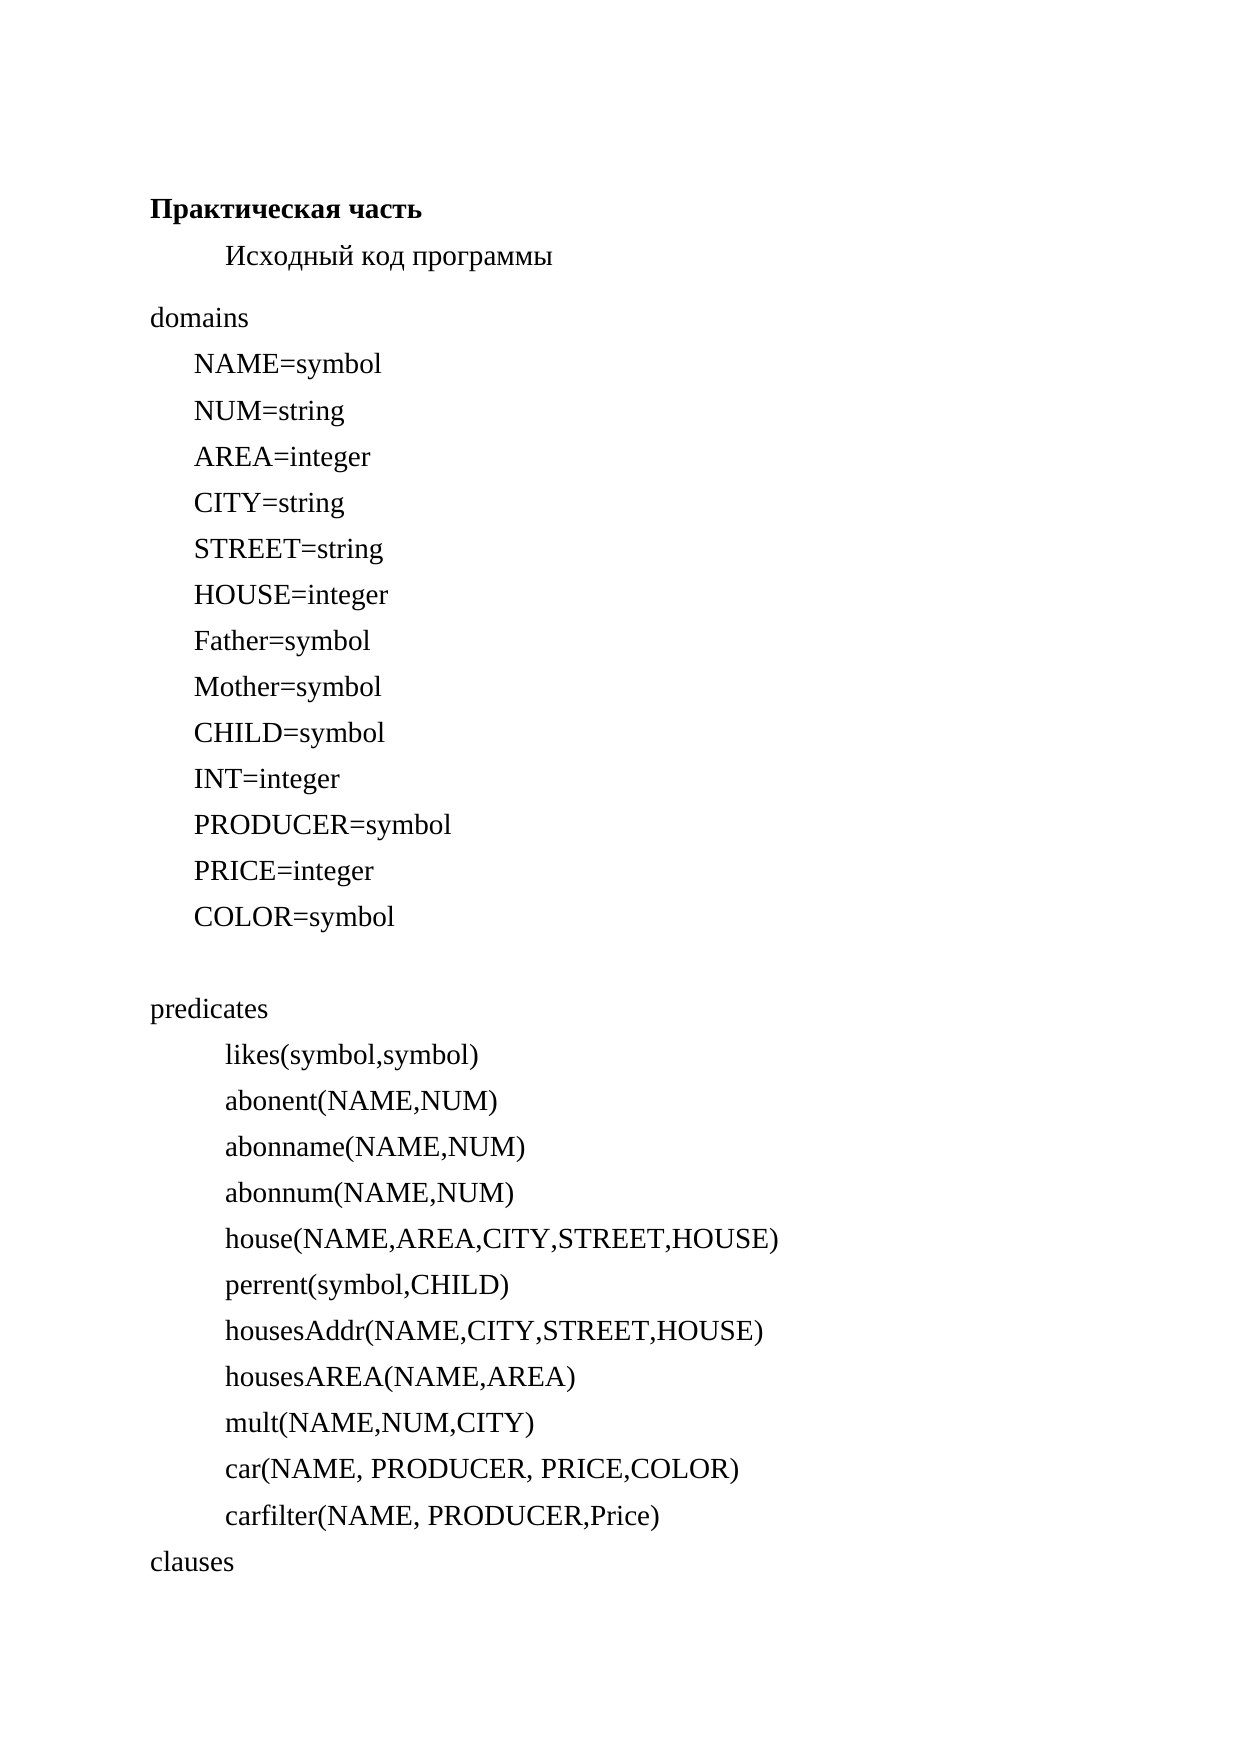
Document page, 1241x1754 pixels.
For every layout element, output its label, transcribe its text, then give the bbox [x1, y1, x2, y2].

text CITY=string [150, 485, 1090, 518]
text car(NAME, PRODUCER, PRICE,COLOR) [150, 1452, 1090, 1485]
text perrent(symbol,CHILD) [150, 1267, 1090, 1301]
text INT=integer [150, 761, 1090, 794]
text abonnum(NAME,NUM) [150, 1175, 1090, 1209]
text carfilter(NAME, PRODUCER,Price) [150, 1498, 1090, 1531]
text housesAddr(NAME,CITY,STREET,HOUSE) [150, 1313, 1090, 1347]
text NUM=string [150, 393, 1090, 426]
text predicates [150, 991, 1090, 1025]
text STREET=string [150, 531, 1090, 564]
text Исходный код программы [150, 238, 1090, 271]
text PRODUCER=symbol [150, 807, 1090, 841]
text AREA=integer [150, 439, 1090, 472]
text Mother=symbol [150, 669, 1090, 702]
subtitle Практическая часть [150, 192, 1090, 225]
text abonent(NAME,NUM) [150, 1083, 1090, 1117]
text COLOR=symbol [150, 899, 1090, 933]
text NAME=symbol [150, 347, 1090, 380]
text CHILD=symbol [150, 715, 1090, 748]
text house(NAME,AREA,CITY,STREET,HOUSE) [150, 1221, 1090, 1255]
text PRICE=integer [150, 853, 1090, 887]
text clauses [150, 1544, 1090, 1577]
text HOUSE=integer [150, 577, 1090, 610]
text housesAREA(NAME,AREA) [150, 1359, 1090, 1393]
text likes(symbol,symbol) [150, 1037, 1090, 1071]
text domains [150, 301, 1090, 334]
text abonname(NAME,NUM) [150, 1129, 1090, 1163]
text mult(NAME,NUM,CITY) [150, 1406, 1090, 1439]
text Father=symbol [150, 623, 1090, 656]
